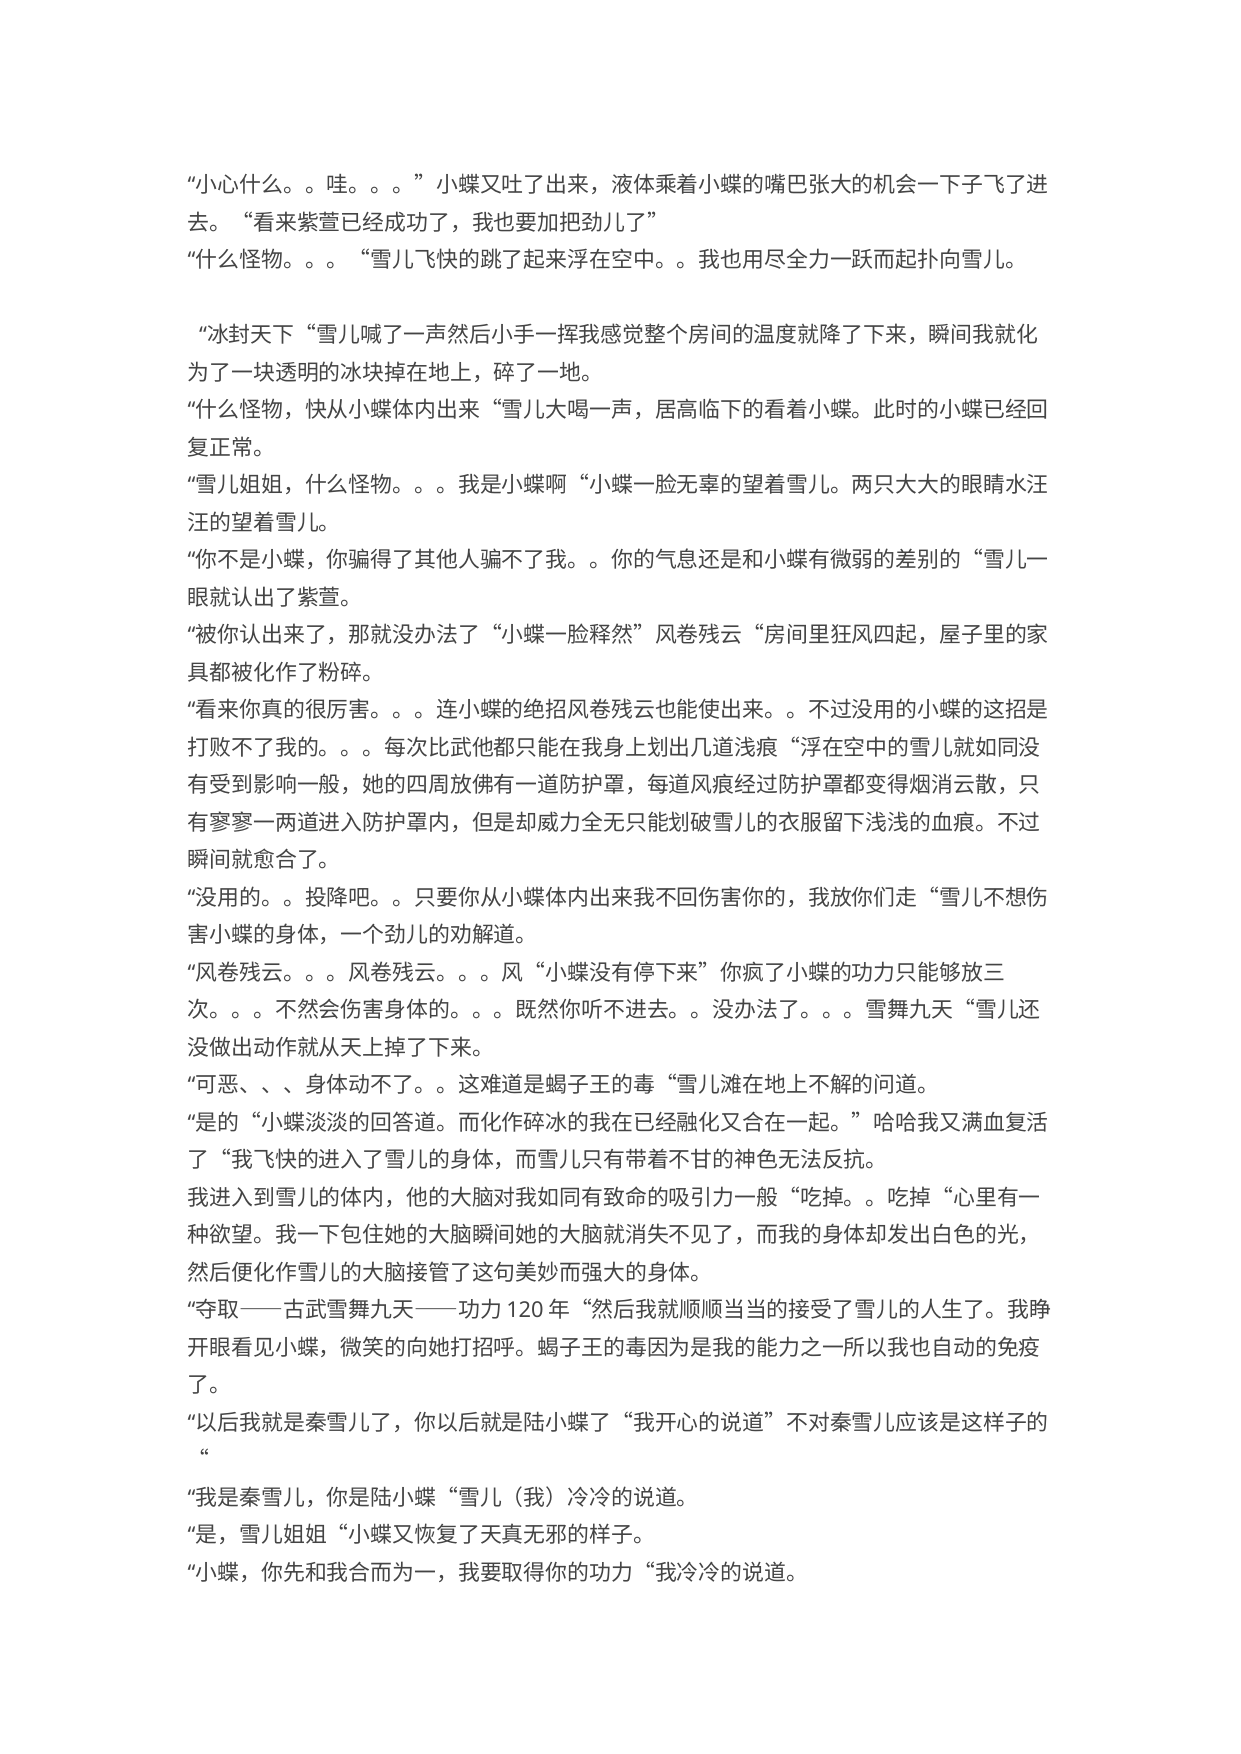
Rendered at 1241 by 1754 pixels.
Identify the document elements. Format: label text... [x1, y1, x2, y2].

text “小蝶，你先和我合而为一，我要取得你的功力“我冷冷的说道。 [187, 1552, 1053, 1589]
text “是的“小蝶淡淡的回答道。而化作碎冰的我在已经融化又合在一起。”哈哈我又满血复活了“我飞快的进入了雪儿的身体，而雪儿只有带着不甘的神色无法反抗。 [187, 1102, 1053, 1177]
text “冰封天下“雪儿喊了一声然后小手一挥我感觉整个房间的温度就降了下来，瞬间我就化为了一块透明的冰块掉在地上，碎了一地。 [187, 314, 1053, 389]
text “是，雪儿姐姐“小蝶又恢复了天真无邪的样子。/ K8 {1 P O5 u& K2 | [187, 1514, 1053, 1552]
text “你不是小蝶，你骗得了其他人骗不了我。。你的气息还是和小蝶有微弱的差别的“雪儿一眼就认出了紫萱。" i6 ]+ X% K1 X8 [$ G: U [187, 539, 1053, 614]
text “小心什么。。哇。。。”小蝶又吐了出来，液体乘着小蝶的嘴巴张大的机会一下子飞了进去。“看来紫萱已经成功了，我也要加把劲儿了”9 t, @- O# M/ x8 F( k [187, 164, 1053, 239]
text “我是秦雪儿，你是陆小蝶“雪儿（我）冷冷的说道。 t2 T8 f, B1 N [187, 1477, 1053, 1514]
text “风卷残云。。。风卷残云。。。风“小蝶没有停下来”你疯了小蝶的功力只能够放三次。。。不然会伤害身体的。。。既然你听不进去。。没办法了。。。雪舞九天“雪儿还没做出动作就从天上掉了下来。 [187, 952, 1053, 1064]
text “被你认出来了，那就没办法了“小蝶一脸释然”风卷残云“房间里狂风四起，屋子里的家具都被化作了粉碎。# ^ u6 f0 U3 ^- h( h' ~ [187, 614, 1053, 689]
text “看来你真的很厉害。。。连小蝶的绝招风卷残云也能使出来。。不过没用的小蝶的这招是打败不了我的。。。每次比武他都只能在我身上划出几道浅痕“浮在空中的雪儿就如同没有受到影响一般，她的四周放佛有一道防护罩，每道风痕经过防护罩都变得烟消云散，只有寥寥一两道进入防护罩内，但是却威力全无只能划破雪儿的衣服留下浅浅的血痕。不过瞬间就愈合了。 [187, 689, 1053, 877]
text “以后我就是秦雪儿了，你以后就是陆小蝶了“我开心的说道”不对秦雪儿应该是这样子的“' w! V1 e% s: v7 N/ @" q' U [187, 1402, 1053, 1477]
text “什么怪物，快从小蝶体内出来“雪儿大喝一声，居高临下的看着小蝶。此时的小蝶已经回复正常。 [187, 389, 1053, 464]
text “可恶、、、身体动不了。。这难道是蝎子王的毒“雪儿滩在地上不解的问道。 [187, 1064, 1053, 1102]
text “什么怪物。。。“雪儿飞快的跳了起来浮在空中。。我也用尽全力一跃而起扑向雪儿。+ y; w6 C) r; I$ o7 v( u) d& M [187, 239, 1053, 314]
text “雪儿姐姐，什么怪物。。。我是小蝶啊“小蝶一脸无辜的望着雪儿。两只大大的眼睛水汪汪的望着雪儿。, X8 J! O) c; i6 r [187, 464, 1053, 539]
text “没用的。。投降吧。。只要你从小蝶体内出来我不回伤害你的，我放你们走“雪儿不想伤害小蝶的身体，一个劲儿的劝解道。3 `3 R$ i: \, a- M [187, 877, 1053, 952]
text “夺取——古武雪舞九天——功力120年“然后我就顺顺当当的接受了雪儿的人生了。我睁开眼看见小蝶，微笑的向她打招呼。蝎子王的毒因为是我的能力之一所以我也自动的免疫了。 [187, 1289, 1053, 1402]
text 我进入到雪儿的体内，他的大脑对我如同有致命的吸引力一般“吃掉。。吃掉“心里有一种欲望。我一下包住她的大脑瞬间她的大脑就消失不见了，而我的身体却发出白色的光，然后便化作雪儿的大脑接管了这句美妙而强大的身体。 [187, 1177, 1053, 1289]
